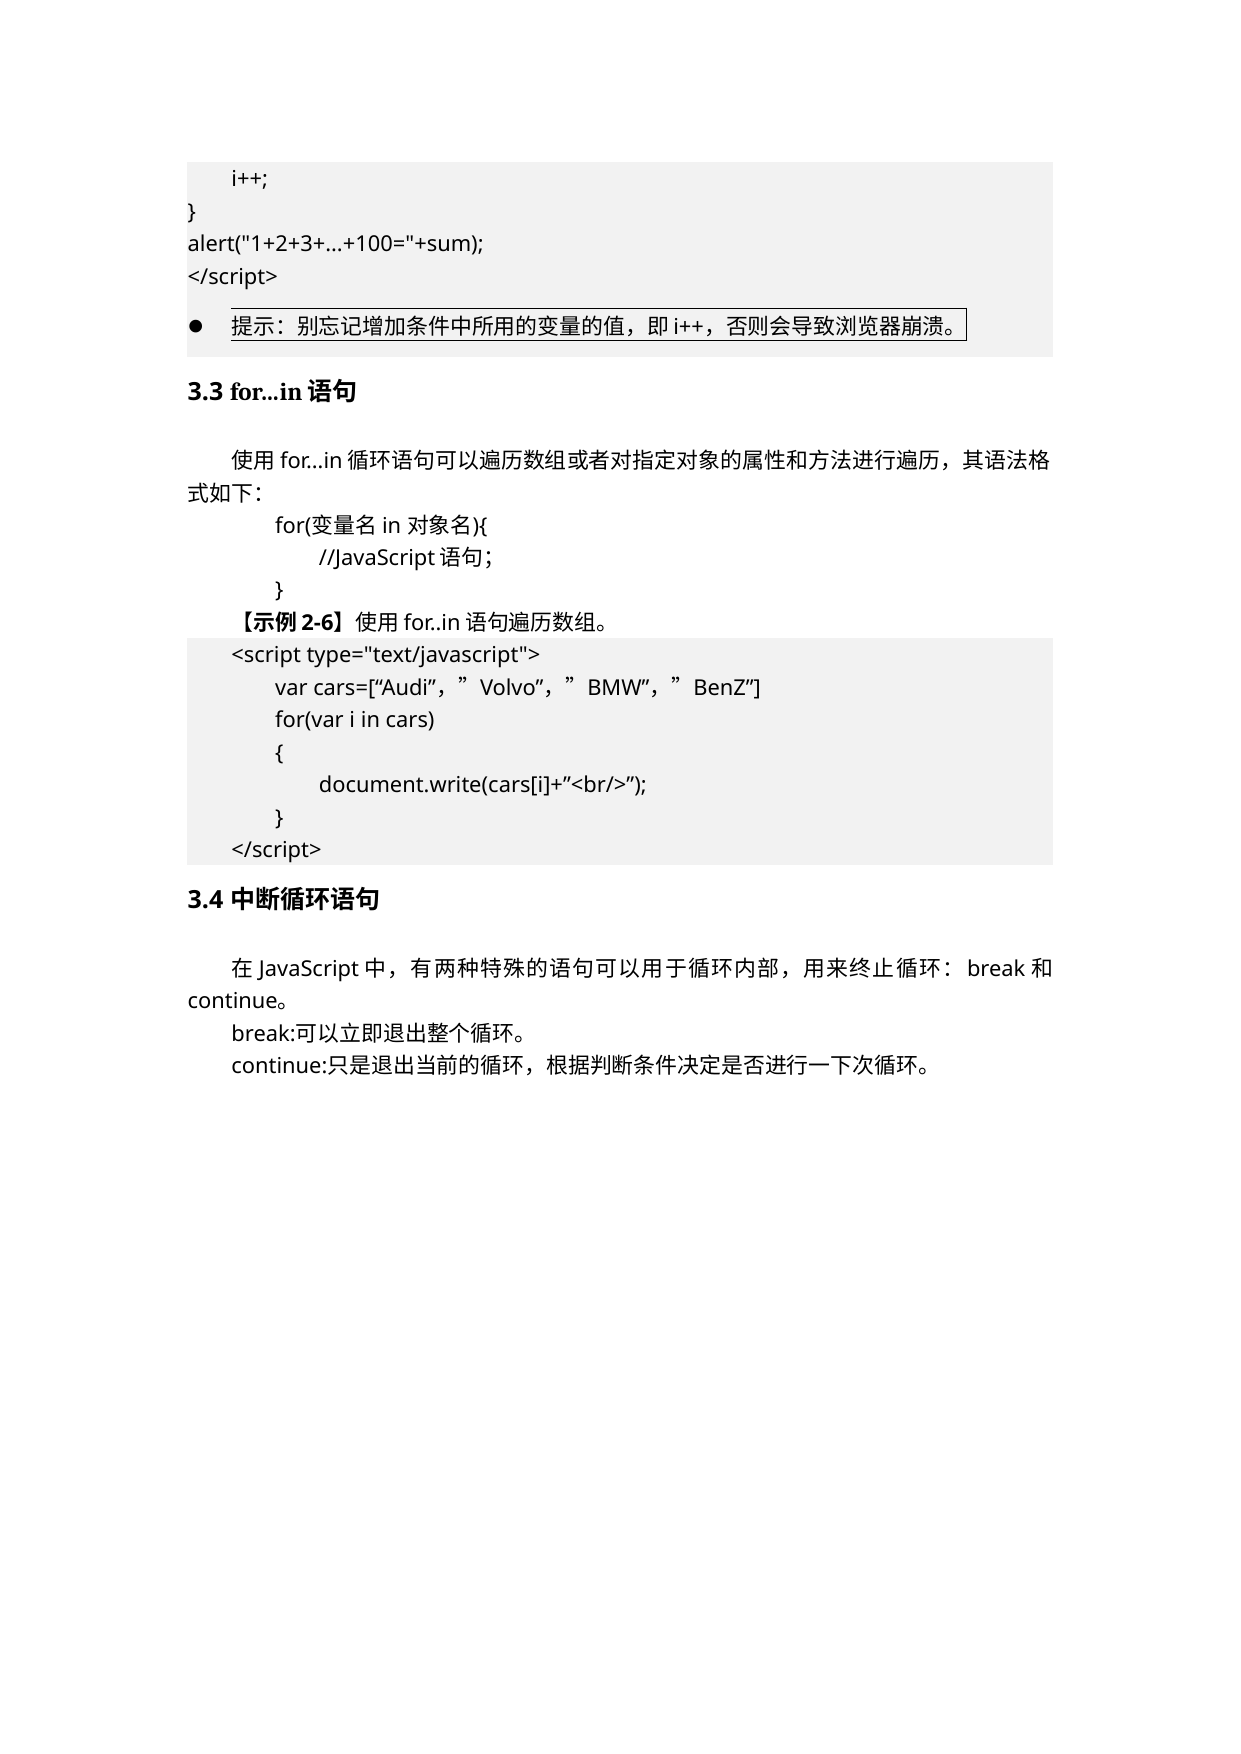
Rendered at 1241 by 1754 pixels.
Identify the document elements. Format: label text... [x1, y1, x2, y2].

subtitle 3.4 中断循环语句 [187, 865, 1053, 930]
text 【示例2-6】使用for..in语句遍历数组。 [187, 605, 1053, 638]
text i++; [187, 162, 1053, 194]
text //JavaScript语句； [231, 540, 1053, 573]
text var cars=[“Audi”，”Volvo”，”BMW”，”BenZ”] [187, 670, 1053, 703]
text continue:只是退出当前的循环，根据判断条件决定是否进行一下次循环。 [187, 1048, 1053, 1081]
text 在JavaScript中，有两种特殊的语句可以用于循环内部，用来终止循环：break和continue。 [187, 951, 1053, 1016]
text { [187, 735, 1053, 768]
text alert("1+2+3+...+100="+sum); [187, 227, 1053, 259]
text for(变量名 in 对象名){ [231, 508, 1053, 540]
text } [231, 573, 1053, 605]
text 使用for…in循环语句可以遍历数组或者对指定对象的属性和方法进行遍历，其语法格式如下： [187, 443, 1053, 508]
text document.write(cars[i]+”<br/>”); [187, 768, 1053, 800]
text for(var i in cars) [187, 703, 1053, 735]
subtitle 3.3 for…in语句 [187, 357, 1053, 422]
text } [187, 800, 1053, 833]
text </script> [187, 259, 1053, 292]
text <script type="text/javascript"> [187, 638, 1053, 670]
list 提示：别忘记增加条件中所用的变量的值，即i++，否则会导致浏览器崩溃。 [187, 292, 1053, 357]
text } [187, 194, 1053, 227]
text </script> [187, 833, 1053, 865]
text break:可以立即退出整个循环。 [187, 1016, 1053, 1048]
